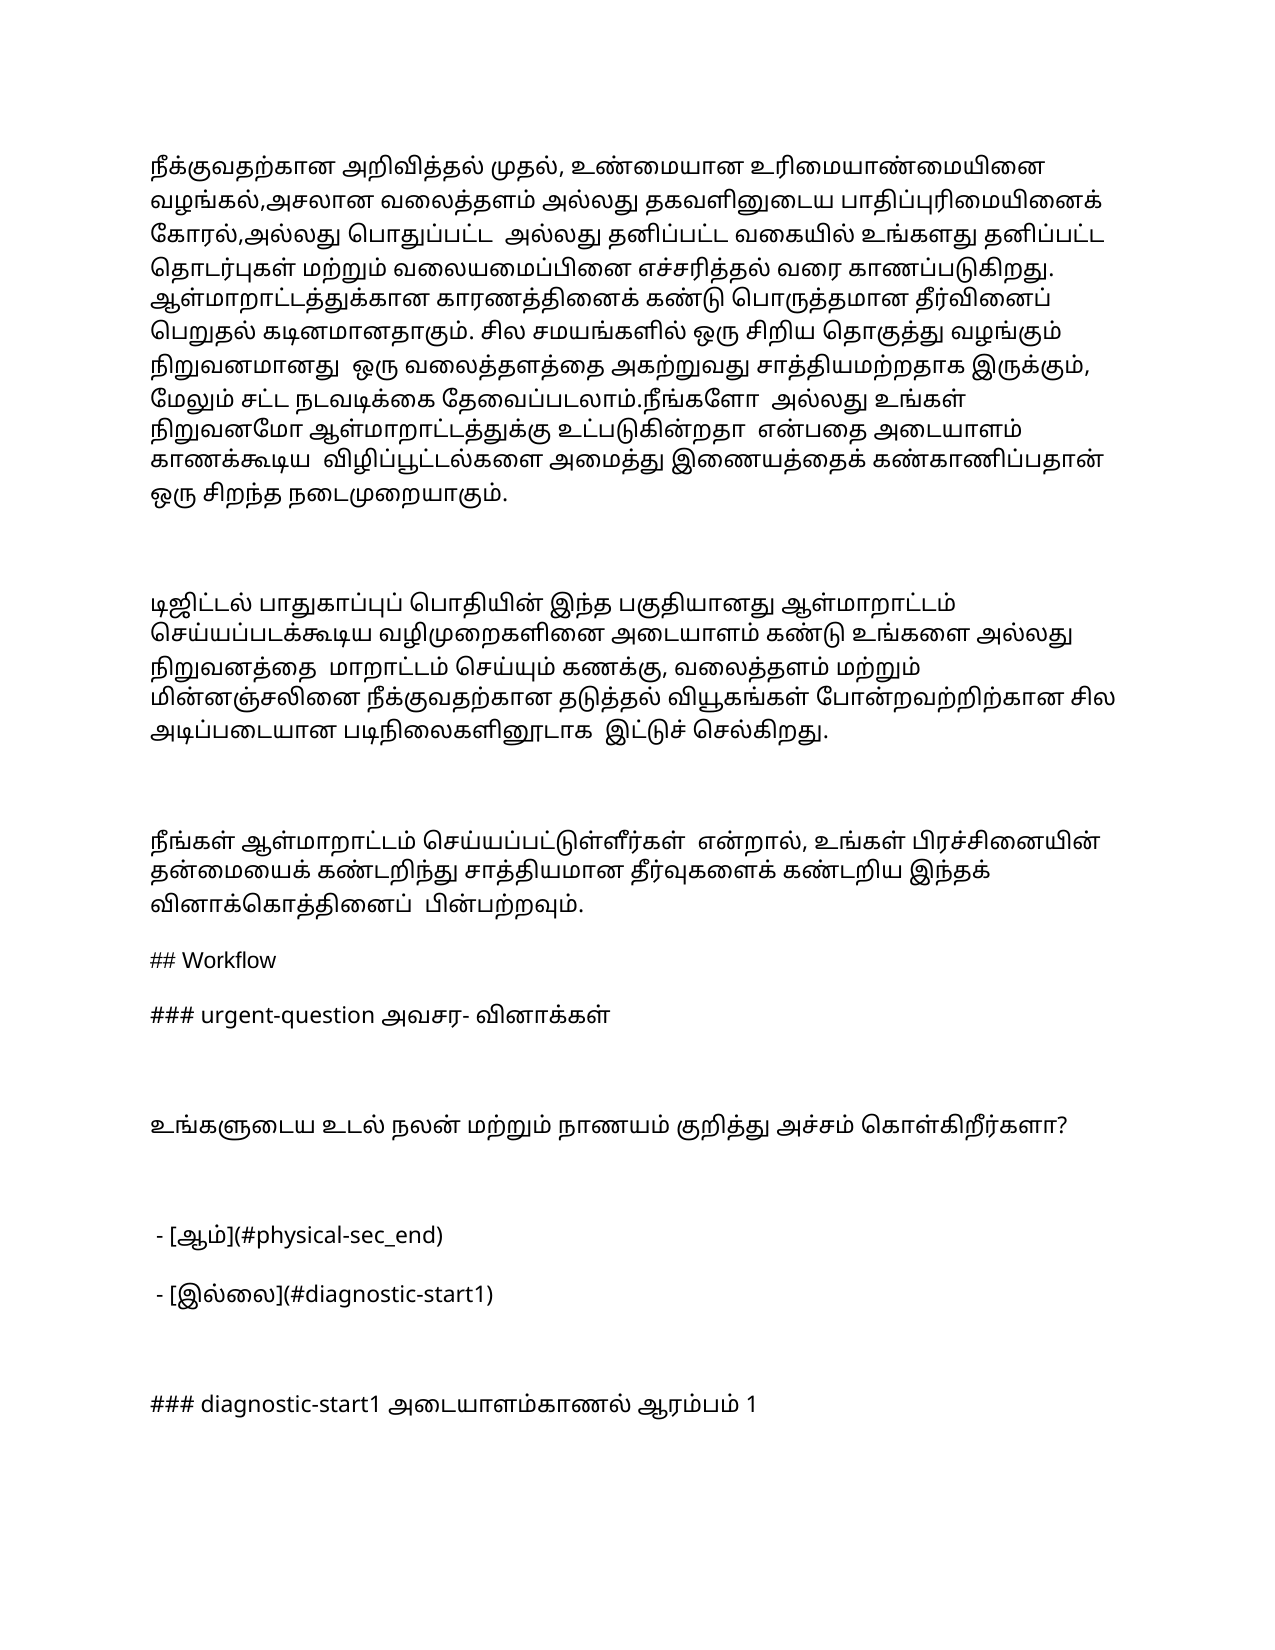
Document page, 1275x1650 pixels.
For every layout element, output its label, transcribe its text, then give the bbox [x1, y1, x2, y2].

text ## Workflow [150, 947, 1125, 973]
